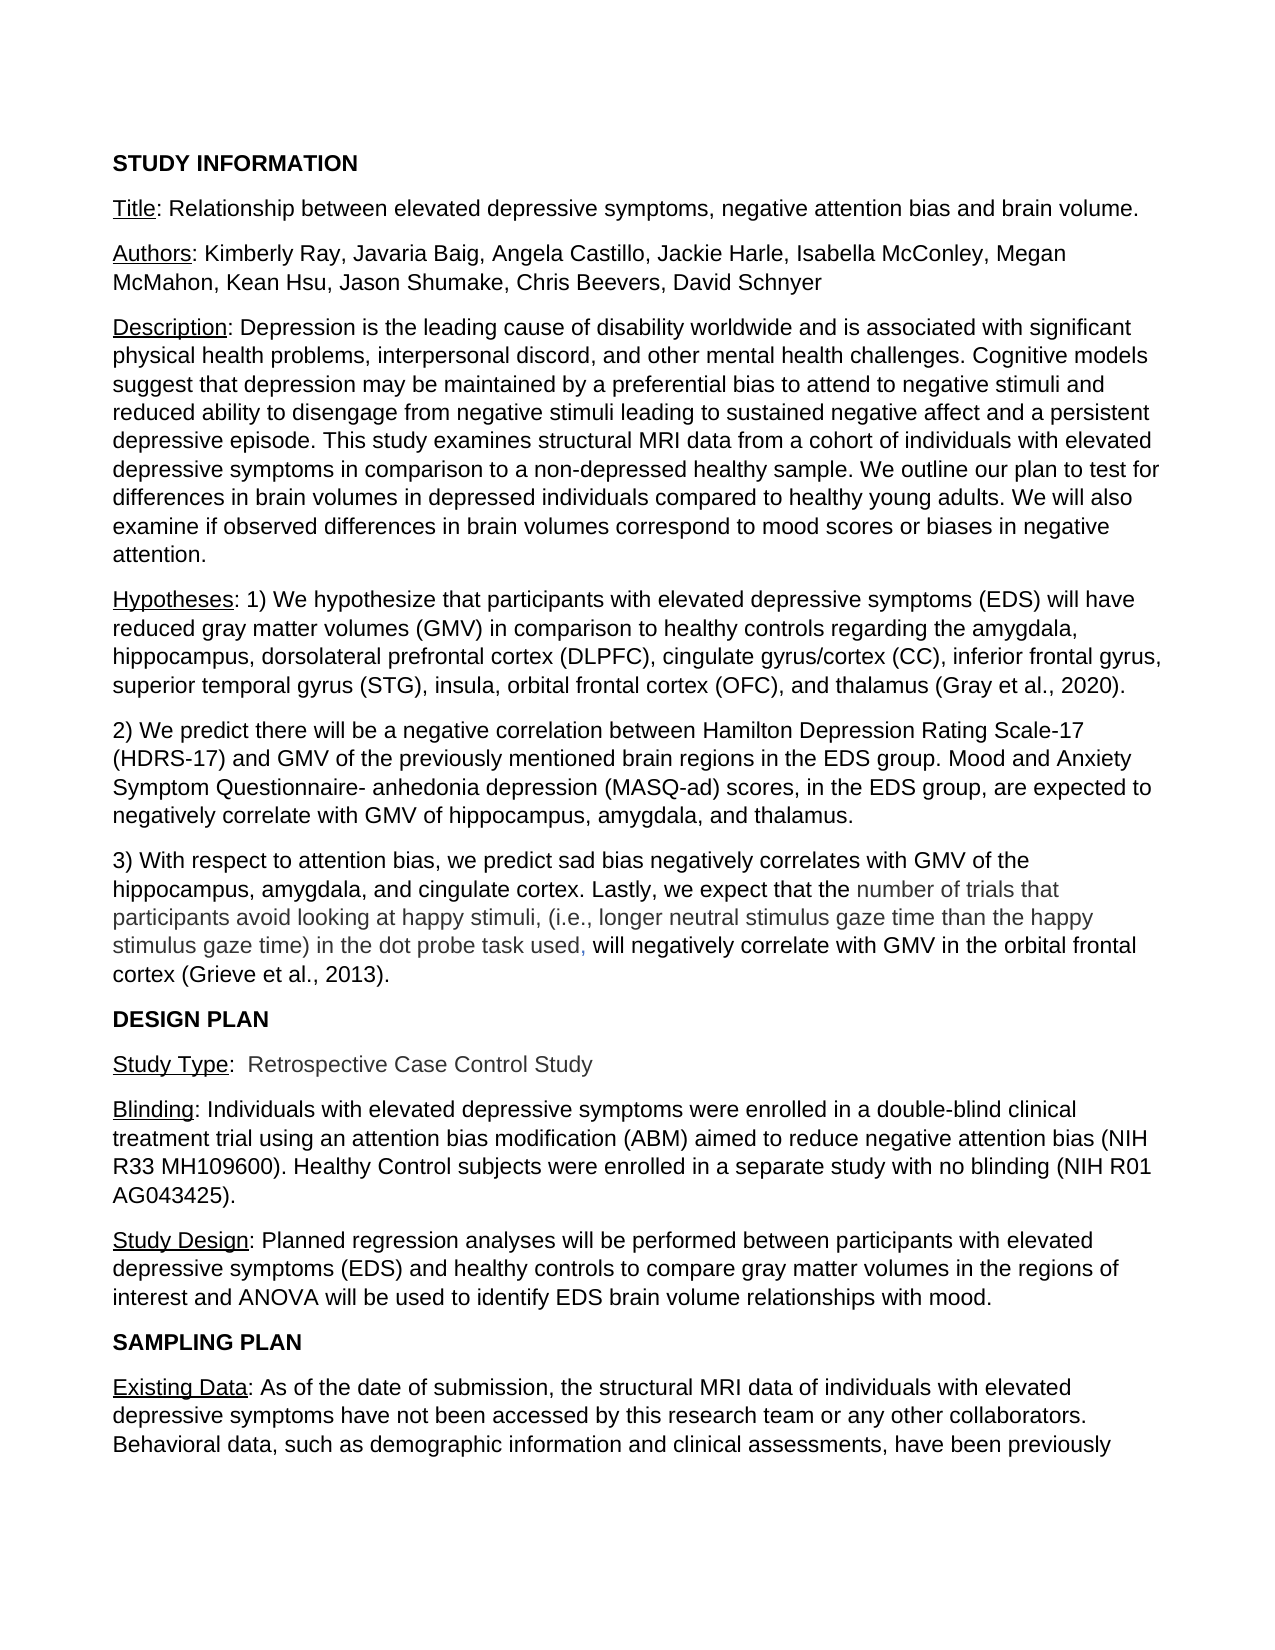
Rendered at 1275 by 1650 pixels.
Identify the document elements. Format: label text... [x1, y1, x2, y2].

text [112, 1374, 1162, 1457]
text Study Type: Retrospective Case Control Study [112, 1051, 1162, 1077]
text 3) With respect to attention bias, we predict sad bias negatively correlates with GMV of the hippocampus, amygdala, and cingulate cortex. Lastly, we expect that the number of trials that participants avoid looking at happy stimuli, (i.e., longer neutral stimulus gaze time than the happy stimulus gaze time) in the dot probe task used, will negatively correlate with GMV in the orbital frontal cortex (Grieve et al., 2013). [112, 847, 1162, 987]
text Title: Relationship between elevated depressive symptoms, negative attention bias and brain volume. [112, 195, 1162, 221]
text STUDY INFORMATION [112, 150, 1162, 176]
text SAMPLING PLAN [112, 1329, 1162, 1355]
text 2) We predict there will be a negative correlation between Hamilton Depression Rating Scale-17 (HDRS-17) and GMV of the previously mentioned brain regions in the EDS group. Mood and Anxiety Symptom Questionnaire- anhedonia depression (MASQ-ad) scores, in the EDS group, are expected to negatively correlate with GMV of hippocampus, amygdala, and thalamus. [112, 717, 1162, 828]
text Description: Depression is the leading cause of disability worldwide and is associated with significant physical health problems, interpersonal discord, and other mental health challenges. Cognitive models suggest that depression may be maintained by a preferential bias to attend to negative stimuli and reduced ability to disengage from negative stimuli leading to sustained negative affect and a persistent depressive episode. This study examines structural MRI data from a cohort of individuals with elevated depressive symptoms in comparison to a non-depressed healthy sample. We outline our plan to test for differences in brain volumes in depressed individuals compared to healthy young adults. We will also examine if observed differences in brain volumes correspond to mood scores or biases in negative attention. [112, 314, 1162, 568]
text Hypotheses: 1) We hypothesize that participants with elevated depressive symptoms (EDS) will have reduced gray matter volumes (GMV) in comparison to healthy controls regarding the amygdala, hippocampus, dorsolateral prefrontal cortex (DLPFC), cingulate gyrus/cortex (CC), inferior frontal gyrus, superior temporal gyrus (STG), insula, orbital frontal cortex (OFC), and thalamus (Gray et al., 2020). [112, 586, 1162, 698]
text Study Design: Planned regression analyses will be performed between participants with elevated depressive symptoms (EDS) and healthy controls to compare gray matter volumes in the regions of interest and ANOVA will be used to identify EDS brain volume relationships with mood. [112, 1227, 1162, 1310]
text Authors: Kimberly Ray, Javaria Baig, Angela Castillo, Jackie Harle, Isabella McConley, Megan McMahon, Kean Hsu, Jason Shumake, Chris Beevers, David Schnyer [112, 240, 1162, 295]
text DESIGN PLAN [112, 1006, 1162, 1032]
text Blinding: Individuals with elevated depressive symptoms were enrolled in a double-blind clinical treatment trial using an attention bias modification (ABM) aimed to reduce negative attention bias (NIH R33 MH109600). Healthy Control subjects were enrolled in a separate study with no blinding (NIH R01 AG043425). [112, 1096, 1162, 1208]
